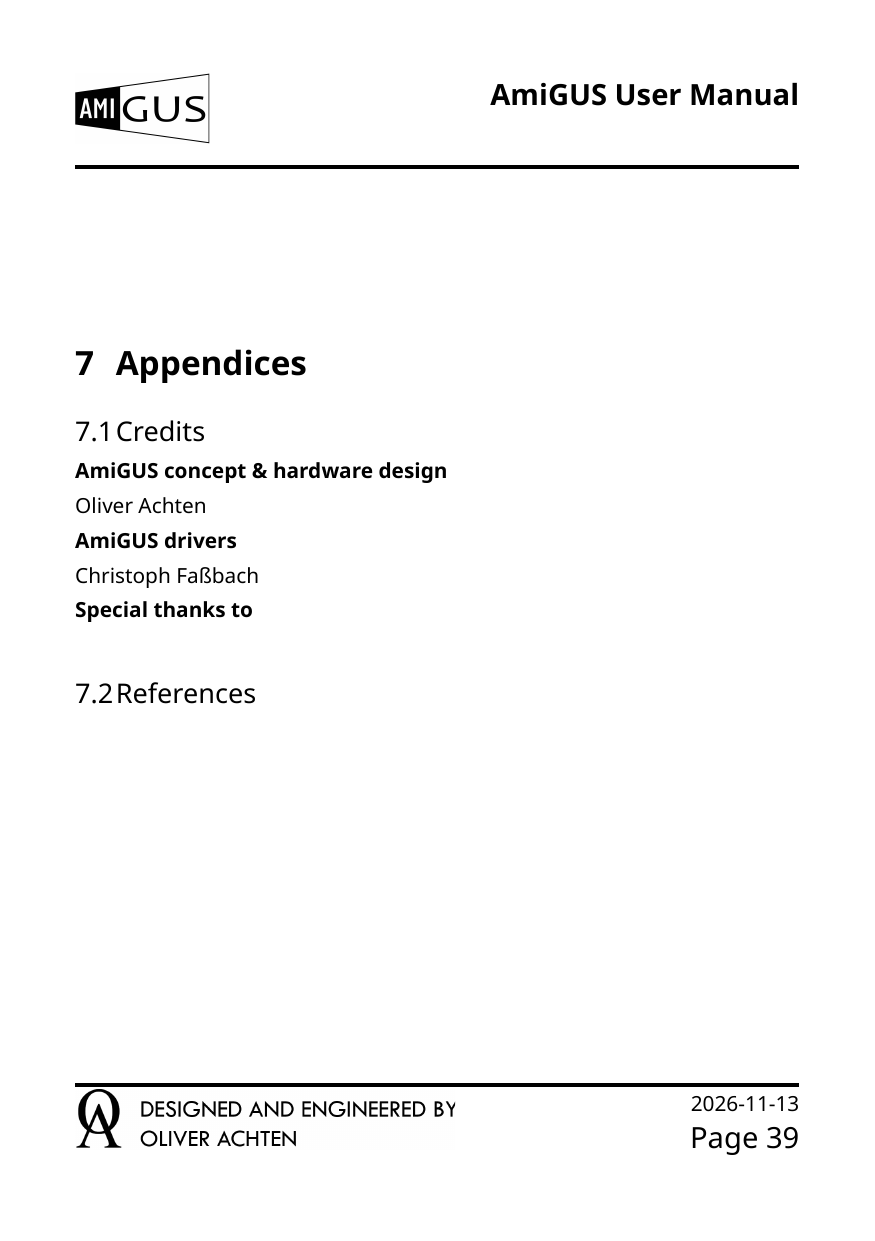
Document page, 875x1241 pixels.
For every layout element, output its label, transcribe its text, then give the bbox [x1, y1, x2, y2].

subtitle AmiGUS concept & hardware design [75, 456, 799, 485]
subtitle References [75, 674, 799, 711]
picture [75, 73, 210, 144]
subtitle Special thanks to [75, 596, 799, 624]
subtitle Christoph Faßbach [75, 561, 799, 589]
subtitle AmiGUS drivers [75, 526, 799, 554]
subtitle Oliver Achten [75, 491, 799, 520]
subtitle Credits [75, 412, 799, 449]
list Appendices [75, 340, 799, 386]
picture [75, 1089, 456, 1150]
